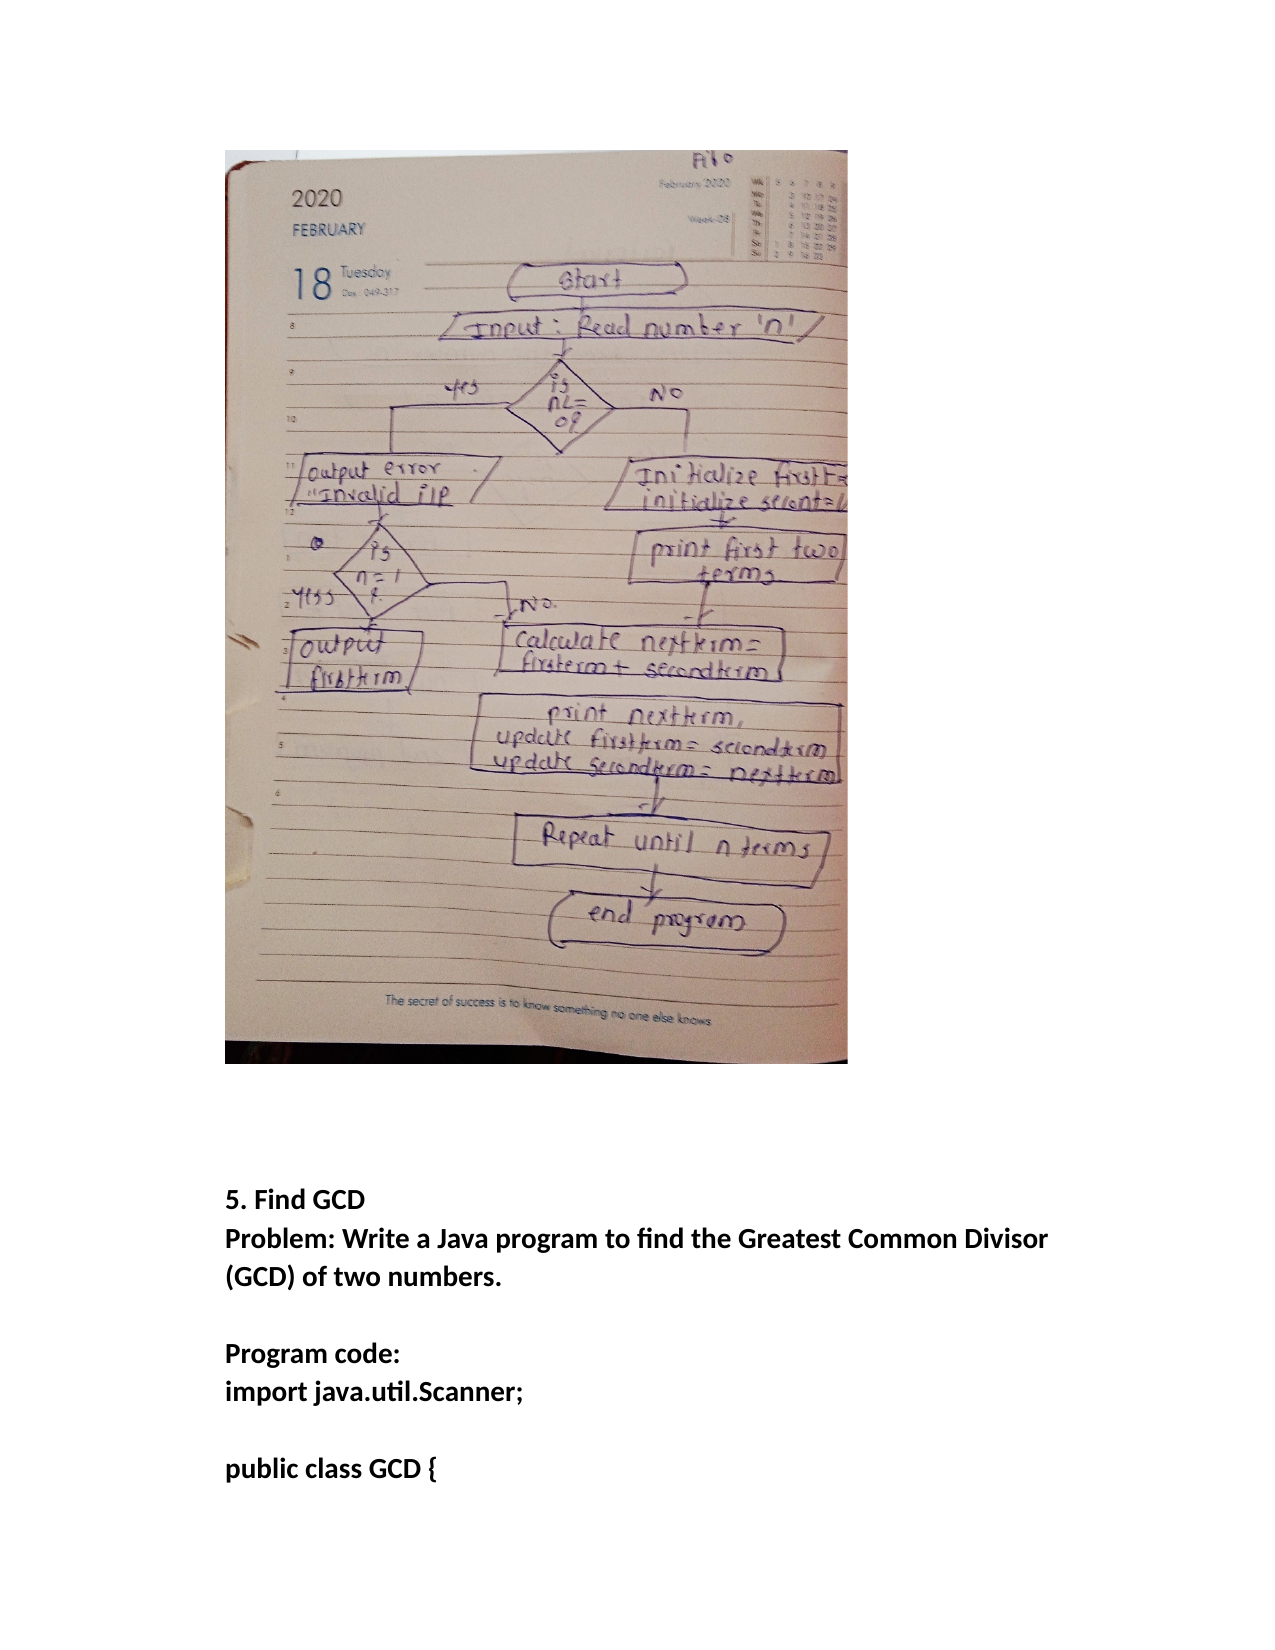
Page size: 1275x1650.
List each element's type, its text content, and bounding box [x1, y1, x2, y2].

list Program code: [225, 1335, 1125, 1371]
list 5. Find GCD [225, 1181, 1125, 1217]
list public class GCD { [225, 1450, 1125, 1486]
list Problem: Write a Java program to find the Greatest Common Divisor (GCD) of two numbers. [225, 1220, 1125, 1294]
list import java.util.Scanner; [225, 1373, 1125, 1409]
picture [225, 150, 848, 1064]
